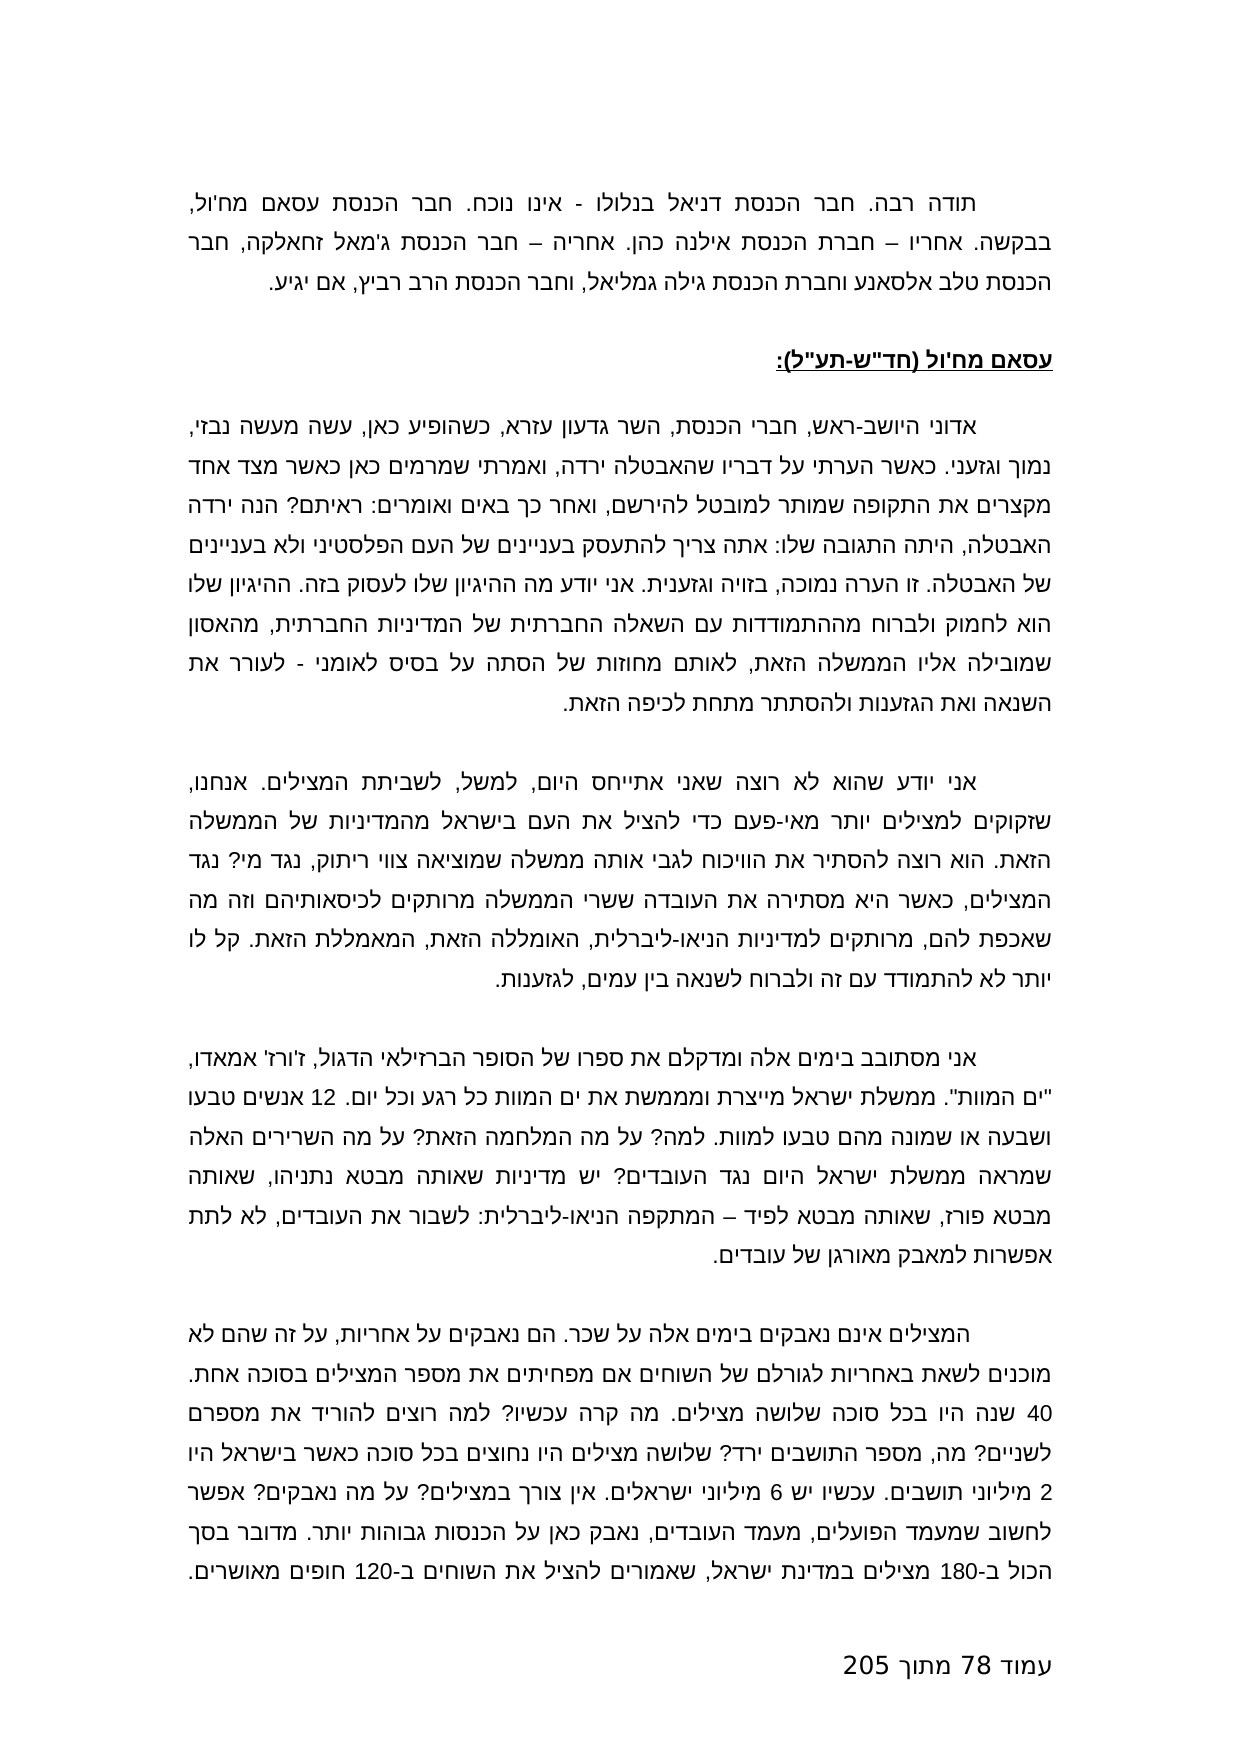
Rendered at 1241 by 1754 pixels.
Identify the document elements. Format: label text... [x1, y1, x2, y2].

text תודה רבה. חבר הכנסת דניאל בנלולו - אינו נוכח. חבר הכנסת עסאם מח'ול, בבקשה. אחריו – חברת הכנסת אילנה כהן. אחריה – חבר הכנסת ג'מאל זחאלקה, חבר הכנסת טלב אלסאנע וחברת הכנסת גילה גמליאל, וחבר הכנסת הרב רביץ, אם יגיע. [187, 189, 1053, 295]
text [187, 1321, 1053, 1584]
text אני יודע שהוא לא רוצה שאני אתייחס היום, למשל, לשביתת המצילים. אנחנו, שזקוקים למצילים יותר מאי-פעם כדי להציל את העם בישראל מהמדיניות של הממשלה הזאת. הוא רוצה להסתיר את הוויכוח לגבי אותה ממשלה שמוציאה צווי ריתוק, נגד מי? נגד המצילים, כאשר היא מסתירה את העובדה ששרי הממשלה מרותקים לכיסאותיהם וזה מה שאכפת להם, מרותקים למדיניות הניאו-ליברלית, האומללה הזאת, המאמללת הזאת. קל לו יותר לא להתמודד עם זה ולברוח לשנאה בין עמים, לגזענות. [187, 768, 1053, 992]
text עסאם מח'ול (חד"ש-תע"ל): [187, 347, 1053, 374]
text אני מסתובב בימים אלה ומדקלם את ספרו של הסופר הברזילאי הדגול, ז'ורז' אמאדו, "ים המוות". ממשלת ישראל מייצרת ומממשת את ים המוות כל רגע וכל יום. 12 אנשים טבעו ושבעה או שמונה מהם טבעו למוות. למה? על מה המלחמה הזאת? על מה השרירים האלה שמראה ממשלת ישראל היום נגד העובדים? יש מדיניות שאותה מבטא נתניהו, שאותה מבטא פורז, שאותה מבטא לפיד – המתקפה הניאו-ליברלית: לשבור את העובדים, לא לתת אפשרות למאבק מאורגן של עובדים. [187, 1045, 1053, 1269]
text אדוני היושב-ראש, חברי הכנסת, השר גדעון עזרא, כשהופיע כאן, עשה מעשה נבזי, נמוך וגזעני. כאשר הערתי על דבריו שהאבטלה ירדה, ואמרתי שמרמים כאן כאשר מצד אחד מקצרים את התקופה שמותר למובטל להירשם, ואחר כך באים ואומרים: ראיתם? הנה ירדה האבטלה, היתה התגובה שלו: אתה צריך להתעסק בעניינים של העם הפלסטיני ולא בעניינים של האבטלה. זו הערה נמוכה, בזויה וגזענית. אני יודע מה ההיגיון שלו לעסוק בזה. ההיגיון שלו הוא לחמוק ולברוח מההתמודדות עם השאלה החברתית של המדיניות החברתית, מהאסון שמובילה אליו הממשלה הזאת, לאותם מחוזות של הסתה על בסיס לאומני - לעורר את השנאה ואת הגזענות ולהסתתר מתחת לכיפה הזאת. [187, 413, 1053, 716]
